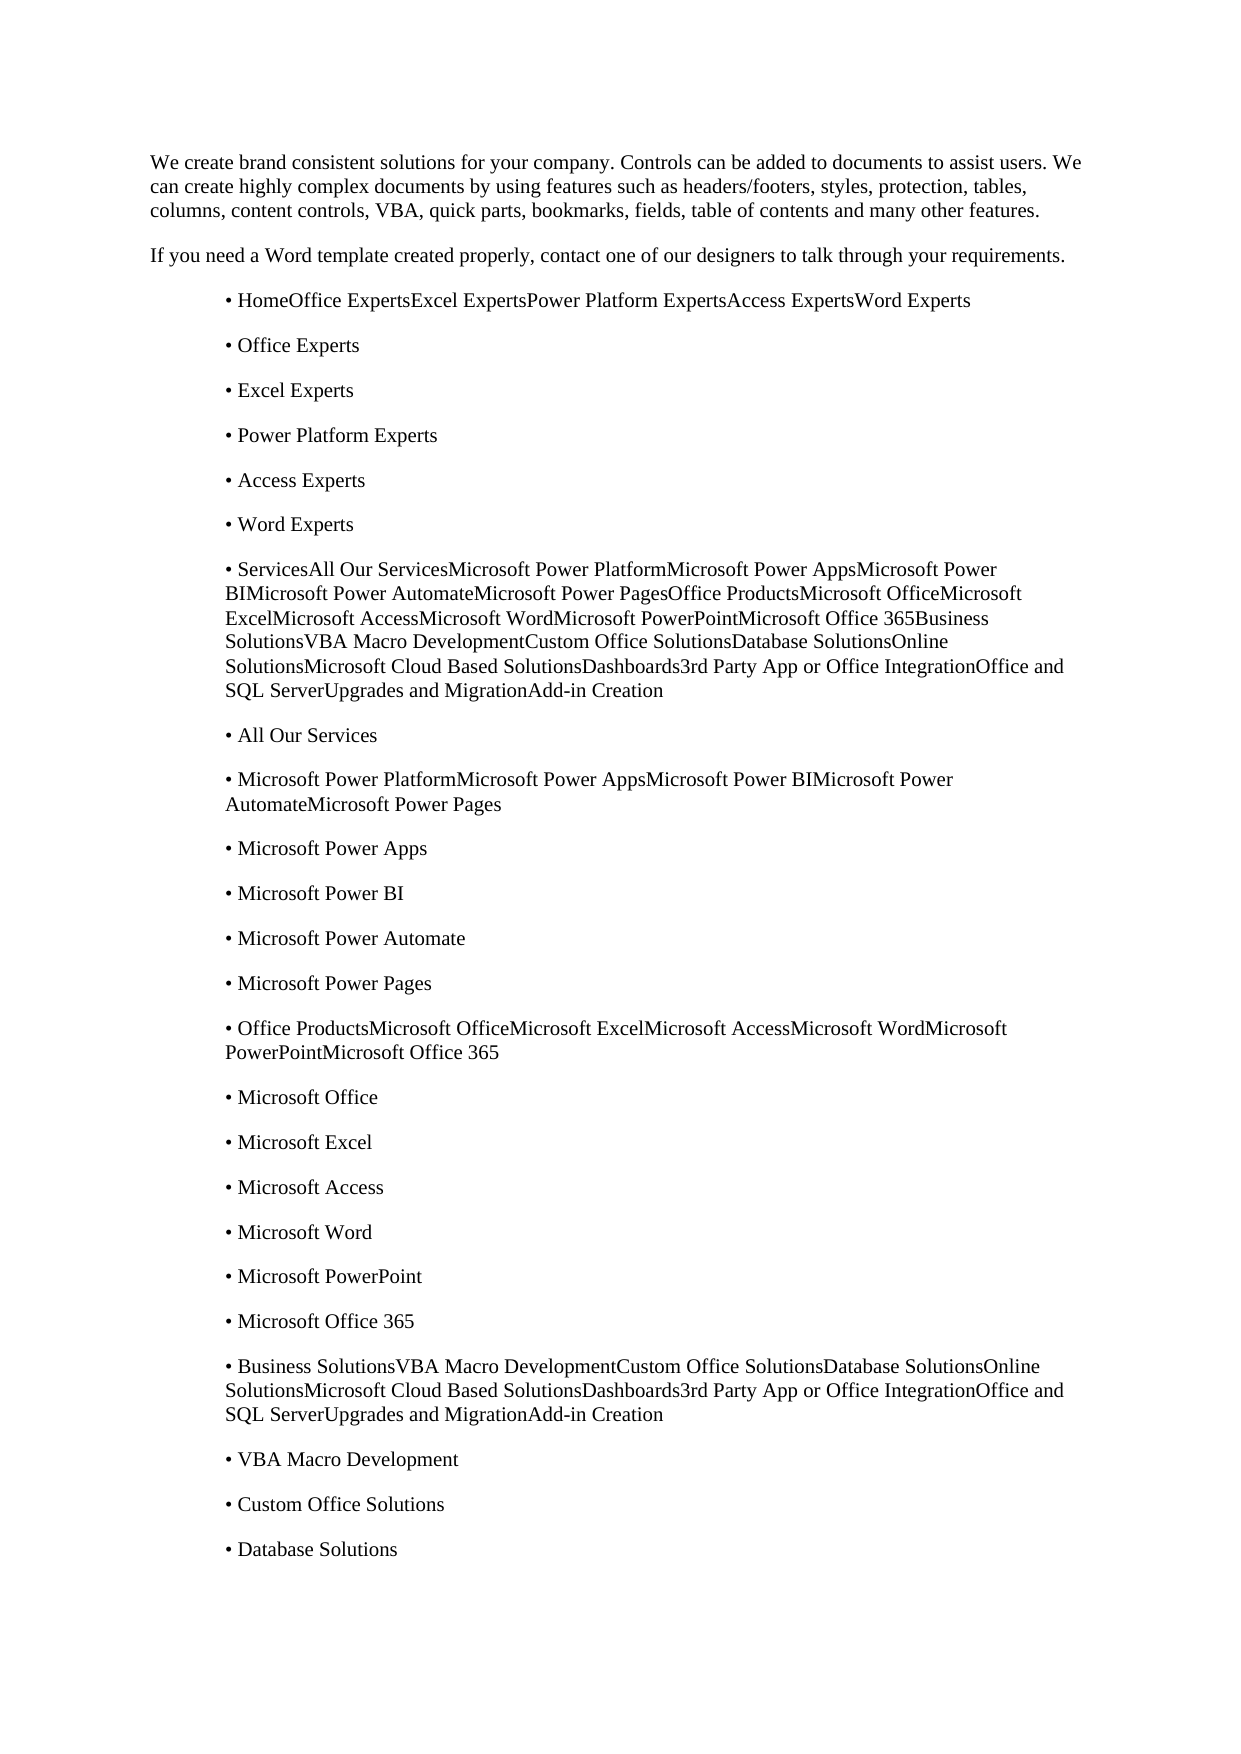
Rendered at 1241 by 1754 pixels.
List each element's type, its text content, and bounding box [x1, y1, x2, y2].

text We create brand consistent solutions for your company. Controls can be added to documents to assist users. We can create highly complex documents by using features such as headers/footers, styles, protection, tables, columns, content controls, VBA, quick parts, bookmarks, fields, table of contents and many other features. [150, 150, 1090, 222]
text • Microsoft Power BI [225, 881, 1090, 905]
text • Access Experts [225, 467, 1090, 492]
text • HomeOffice ExpertsExcel ExpertsPower Platform ExpertsAccess ExpertsWord Experts [225, 288, 1090, 312]
text • VBA Macro Development [225, 1447, 1090, 1471]
text If you need a Word template created properly, contact one of our designers to talk through your requirements. [150, 243, 1090, 267]
text • All Our Services [225, 722, 1090, 747]
text • Microsoft Power Pages [225, 971, 1090, 995]
text • Microsoft Power Automate [225, 926, 1090, 950]
text • Excel Experts [225, 378, 1090, 402]
text • Microsoft Office [225, 1085, 1090, 1109]
text • Database Solutions [225, 1537, 1090, 1561]
text • Office Experts [225, 333, 1090, 357]
text • Microsoft Excel [225, 1130, 1090, 1154]
text • Microsoft Power Apps [225, 836, 1090, 860]
text • Custom Office Solutions [225, 1492, 1090, 1516]
text • Word Experts [225, 512, 1090, 536]
text • Microsoft Office 365 [225, 1309, 1090, 1333]
text • ServicesAll Our ServicesMicrosoft Power PlatformMicrosoft Power AppsMicrosoft Power BIMicrosoft Power AutomateMicrosoft Power PagesOffice ProductsMicrosoft OfficeMicrosoft ExcelMicrosoft AccessMicrosoft WordMicrosoft PowerPointMicrosoft Office 365Business SolutionsVBA Macro DevelopmentCustom Office SolutionsDatabase SolutionsOnline SolutionsMicrosoft Cloud Based SolutionsDashboards3rd Party App or Office IntegrationOffice and SQL ServerUpgrades and MigrationAdd-in Creation [225, 557, 1090, 702]
text • Microsoft Power PlatformMicrosoft Power AppsMicrosoft Power BIMicrosoft Power AutomateMicrosoft Power Pages [225, 767, 1090, 816]
text • Office ProductsMicrosoft OfficeMicrosoft ExcelMicrosoft AccessMicrosoft WordMicrosoft PowerPointMicrosoft Office 365 [225, 1016, 1090, 1064]
text • Microsoft PowerPoint [225, 1264, 1090, 1288]
text • Microsoft Word [225, 1219, 1090, 1244]
text • Microsoft Access [225, 1175, 1090, 1199]
text • Power Platform Experts [225, 423, 1090, 447]
text • Business SolutionsVBA Macro DevelopmentCustom Office SolutionsDatabase SolutionsOnline SolutionsMicrosoft Cloud Based SolutionsDashboards3rd Party App or Office IntegrationOffice and SQL ServerUpgrades and MigrationAdd-in Creation [225, 1354, 1090, 1426]
